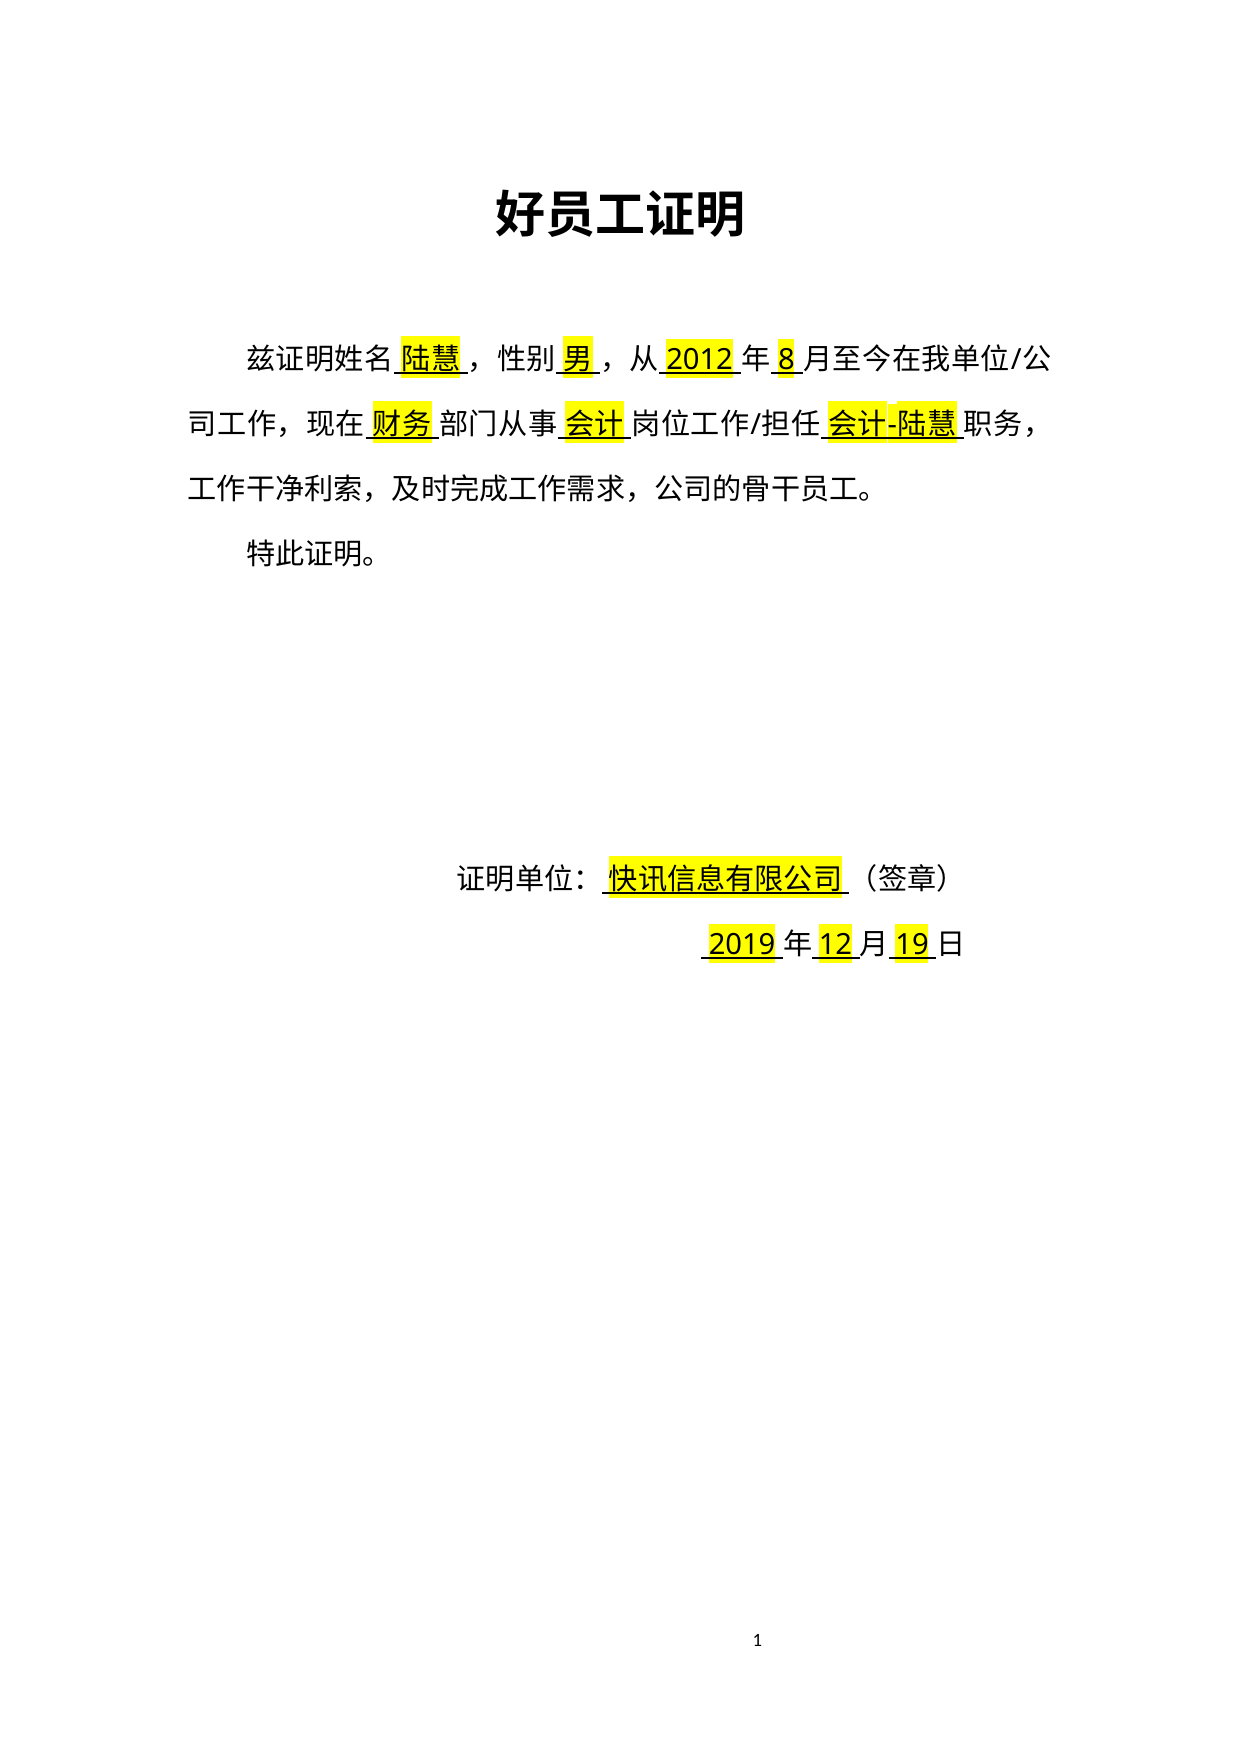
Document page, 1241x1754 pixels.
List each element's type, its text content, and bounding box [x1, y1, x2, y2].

text 兹证明姓名 陆慧 ，性别 男 ，从 2012 年 8 月至今在我单位/公司工作，现在 财务 部门从事 会计 岗位工作/担任 会计-陆慧 职务，工作干净利索，及时完成工作需求，公司的骨干员工。 [187, 324, 1053, 519]
text 2019 年 12 月 19 日 [187, 909, 965, 974]
text 特此证明。 [187, 519, 1053, 584]
text 好员工证明 [187, 162, 1053, 259]
text 证明单位： 快讯信息有限公司 （签章） [187, 844, 965, 909]
